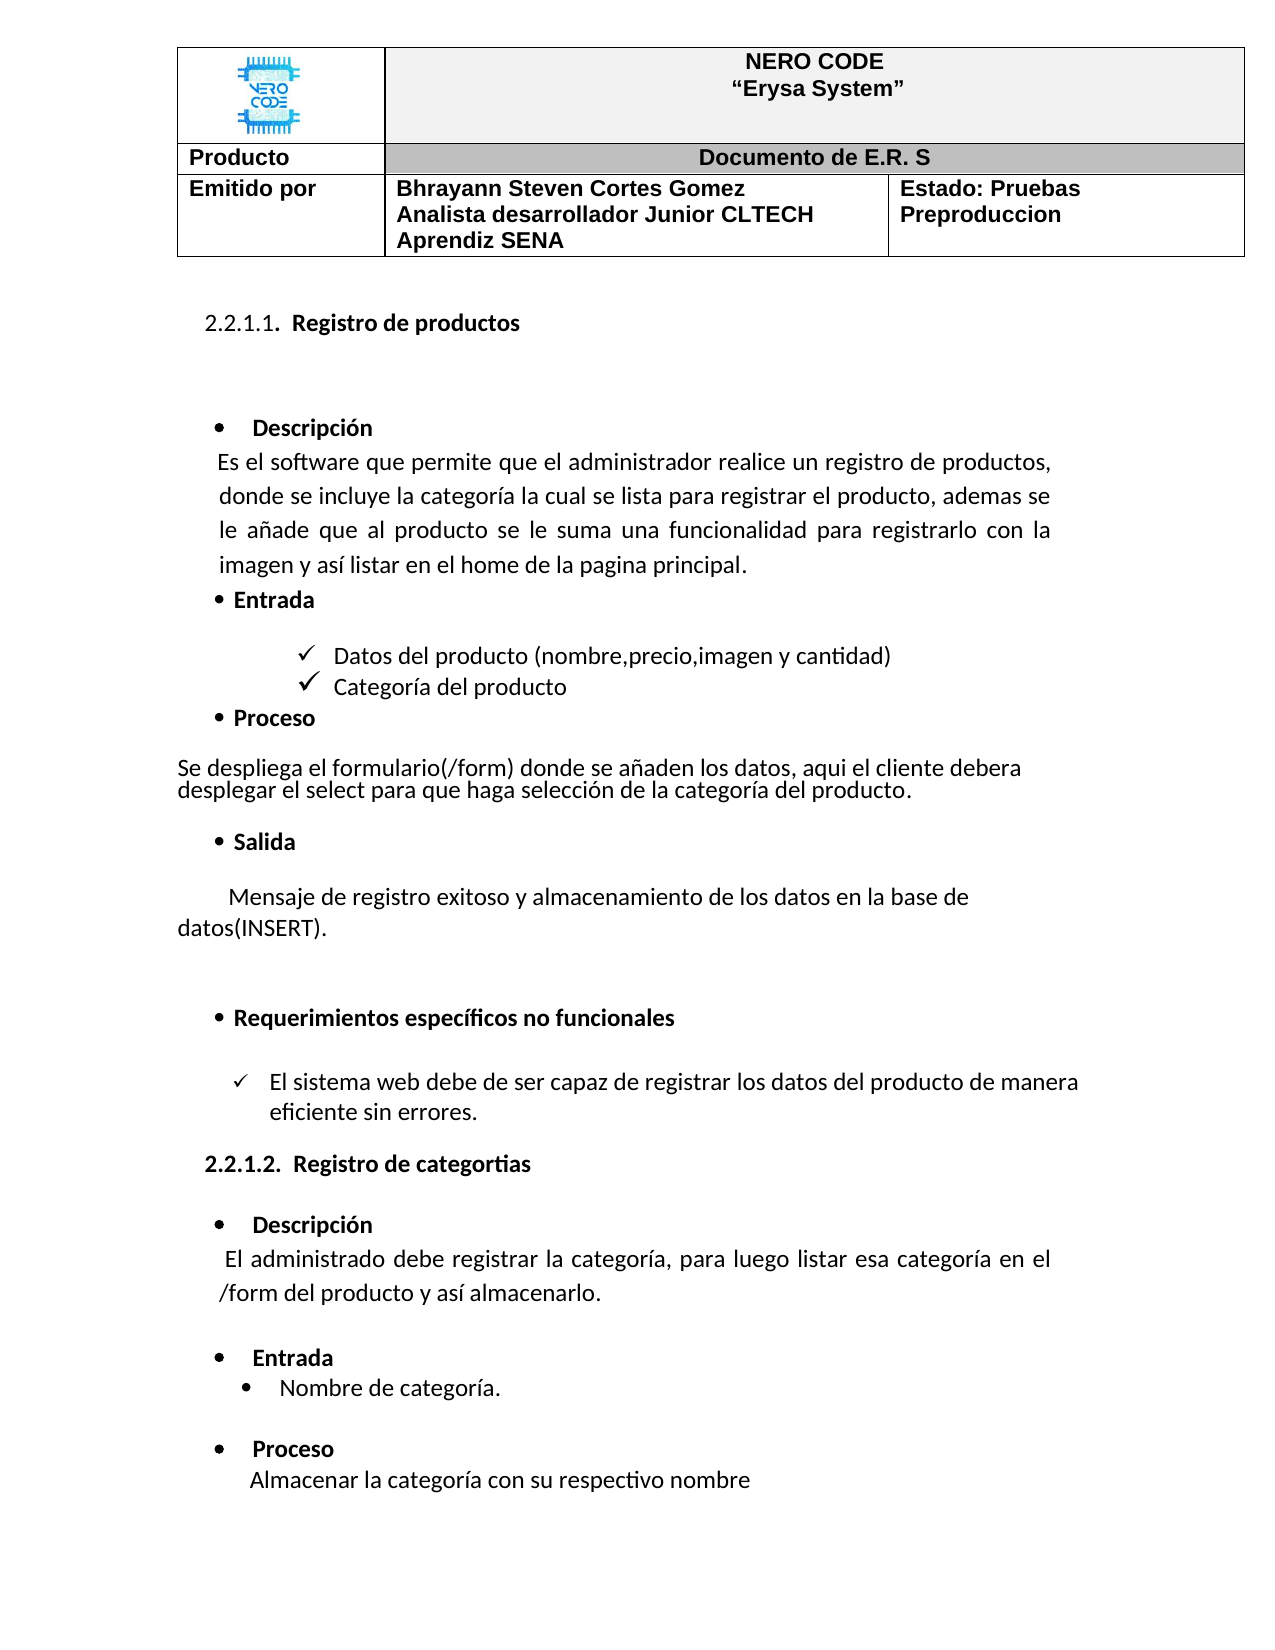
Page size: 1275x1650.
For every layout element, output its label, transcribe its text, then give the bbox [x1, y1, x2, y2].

text 2.2.1.2. Registro de categortias [204, 1148, 1098, 1178]
list Nombre de categoría. [242, 1372, 1098, 1403]
list Entrada [215, 584, 1098, 615]
list El sistema web debe de ser capaz de registrar los datos del producto de manera eficiente sin errores. [232, 1066, 1098, 1127]
list Descripción [215, 412, 1052, 443]
text Es el software que permite que el administrador realice un registro de productos, donde se incluye la categoría la cual se lista para registrar el producto, ademas se le añade que al producto se le suma una funcionalidad para registrarlo con la imagen y así listar en el home de la pagina principal. [217, 446, 1052, 579]
list Descripción [215, 1209, 1052, 1239]
text Mensaje de registro exitoso y almacenamiento de los datos en la base de datos(INSERT). [177, 881, 1098, 942]
text Almacenar la categoría con su respectivo nombre [204, 1464, 1098, 1494]
list Proceso [215, 1433, 1098, 1464]
list Requerimientos específicos no funcionales [215, 1002, 1098, 1033]
text El administrado debe registrar la categoría, para luego listar esa categoría en el /form del producto y así almacenarlo. [217, 1243, 1052, 1308]
picture [225, 51, 313, 139]
list Datos del producto (nombre,precio,imagen y cantidad) [296, 640, 1098, 671]
list Proceso [215, 702, 1098, 732]
text Se despliega el formulario(/form) donde se añaden los datos, aqui el cliente debera desplegar el select para que haga selección de la categoría del producto. [177, 758, 1098, 803]
list Entrada [215, 1342, 1098, 1372]
text 2.2.1.1. Registro de productos [204, 307, 1098, 338]
list Categoría del producto [296, 671, 1098, 702]
list Salida [215, 826, 1098, 857]
